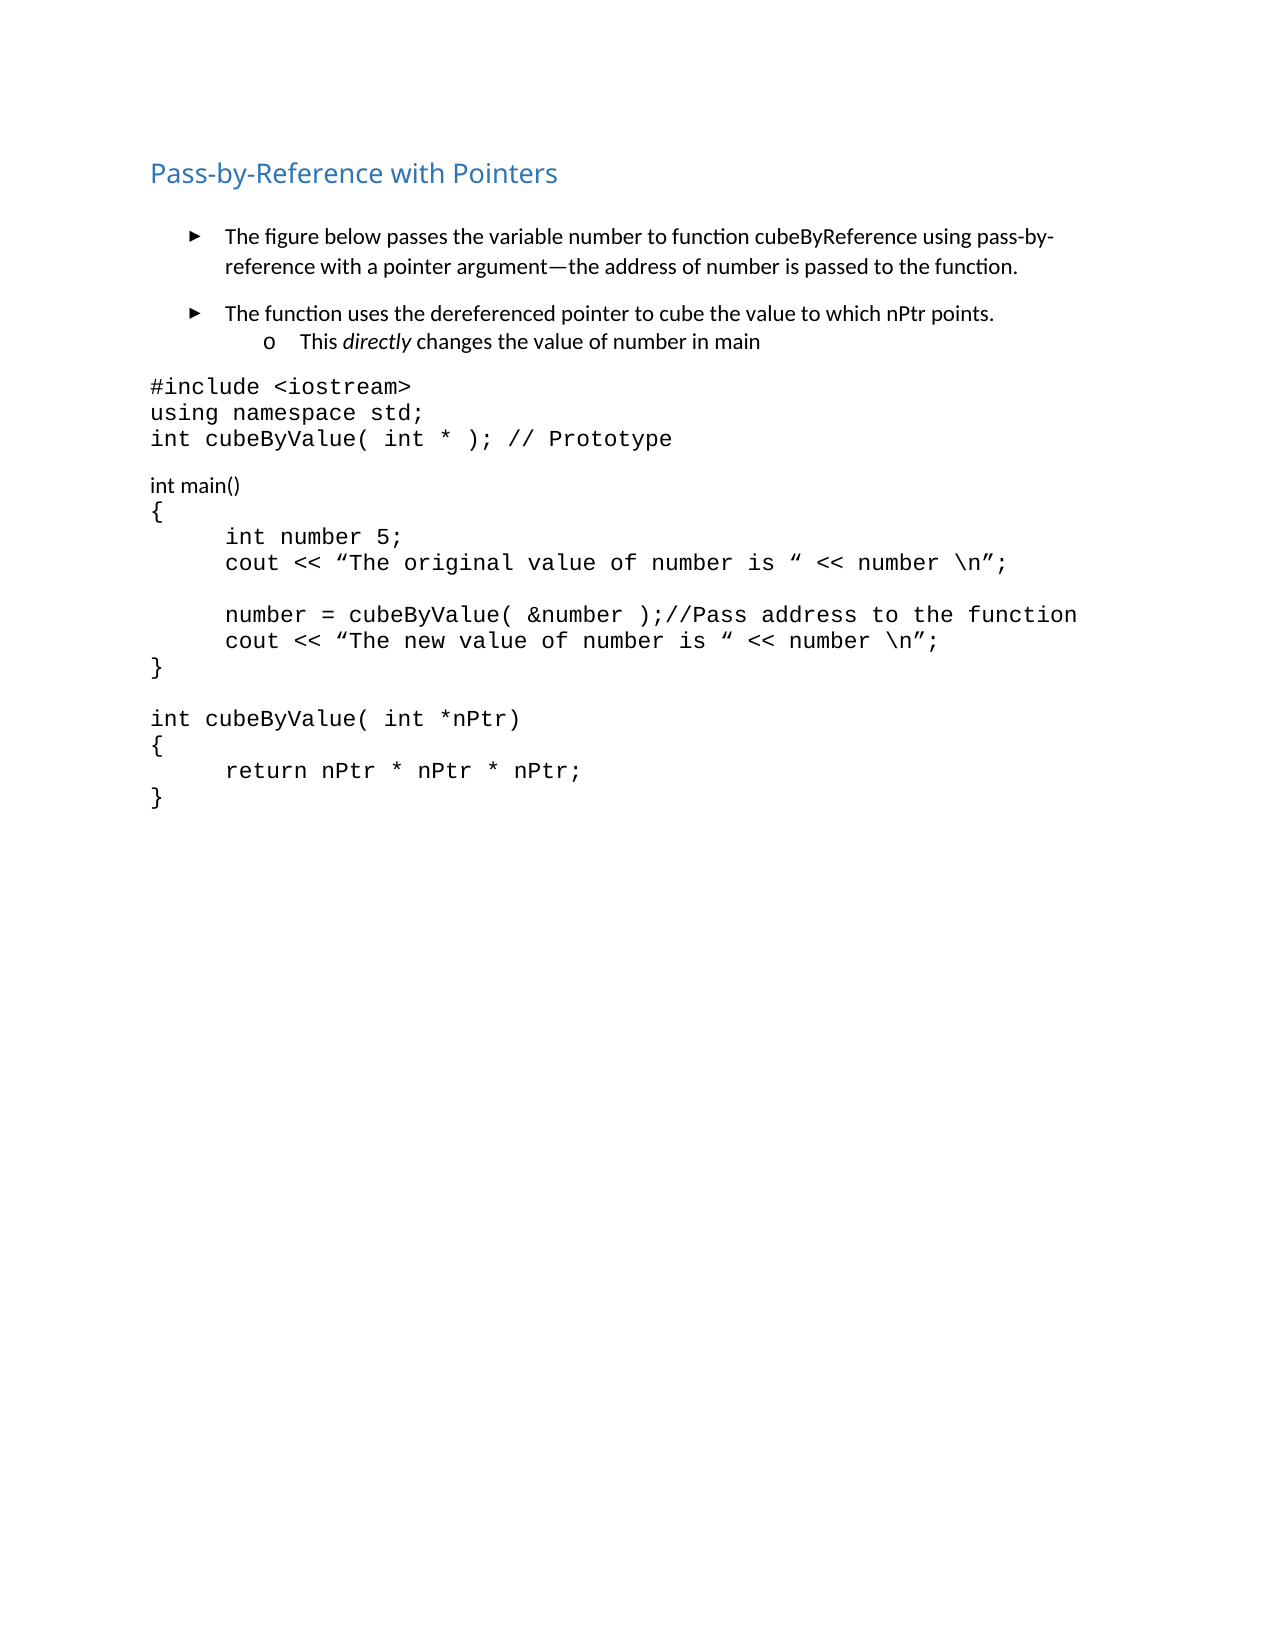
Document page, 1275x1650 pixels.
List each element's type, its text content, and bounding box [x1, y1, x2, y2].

list The figure below passes the variable number to function cubeByReference using pass-by-reference with a pointer argument—the address of number is passed to the function. [187, 222, 1125, 280]
text int cubeByValue( int * ); // Prototype [150, 427, 1125, 453]
text } [150, 655, 1125, 681]
text return nPtr * nPtr * nPtr; [150, 759, 1125, 785]
list This directly changes the value of number in main [262, 327, 1125, 356]
list The function uses the dereferenced pointer to cube the value to which nPtr points. [187, 299, 1125, 327]
text int cubeByValue( int *nPtr) [150, 707, 1125, 733]
text using namespace std; [150, 401, 1125, 427]
text cout << “The new value of number is “ << number \n”; [150, 629, 1125, 655]
subtitle Pass-by-Reference with Pointers [150, 154, 1125, 191]
text { [150, 733, 1125, 759]
text int main() [150, 472, 1125, 500]
text } [150, 785, 1125, 811]
text cout << “The original value of number is “ << number \n”; [150, 552, 1125, 577]
text int number 5; [150, 526, 1125, 552]
text number = cubeByValue( &number );//Pass address to the function [150, 603, 1125, 629]
text { [150, 500, 1125, 526]
text #include <iostream> [150, 375, 1125, 401]
